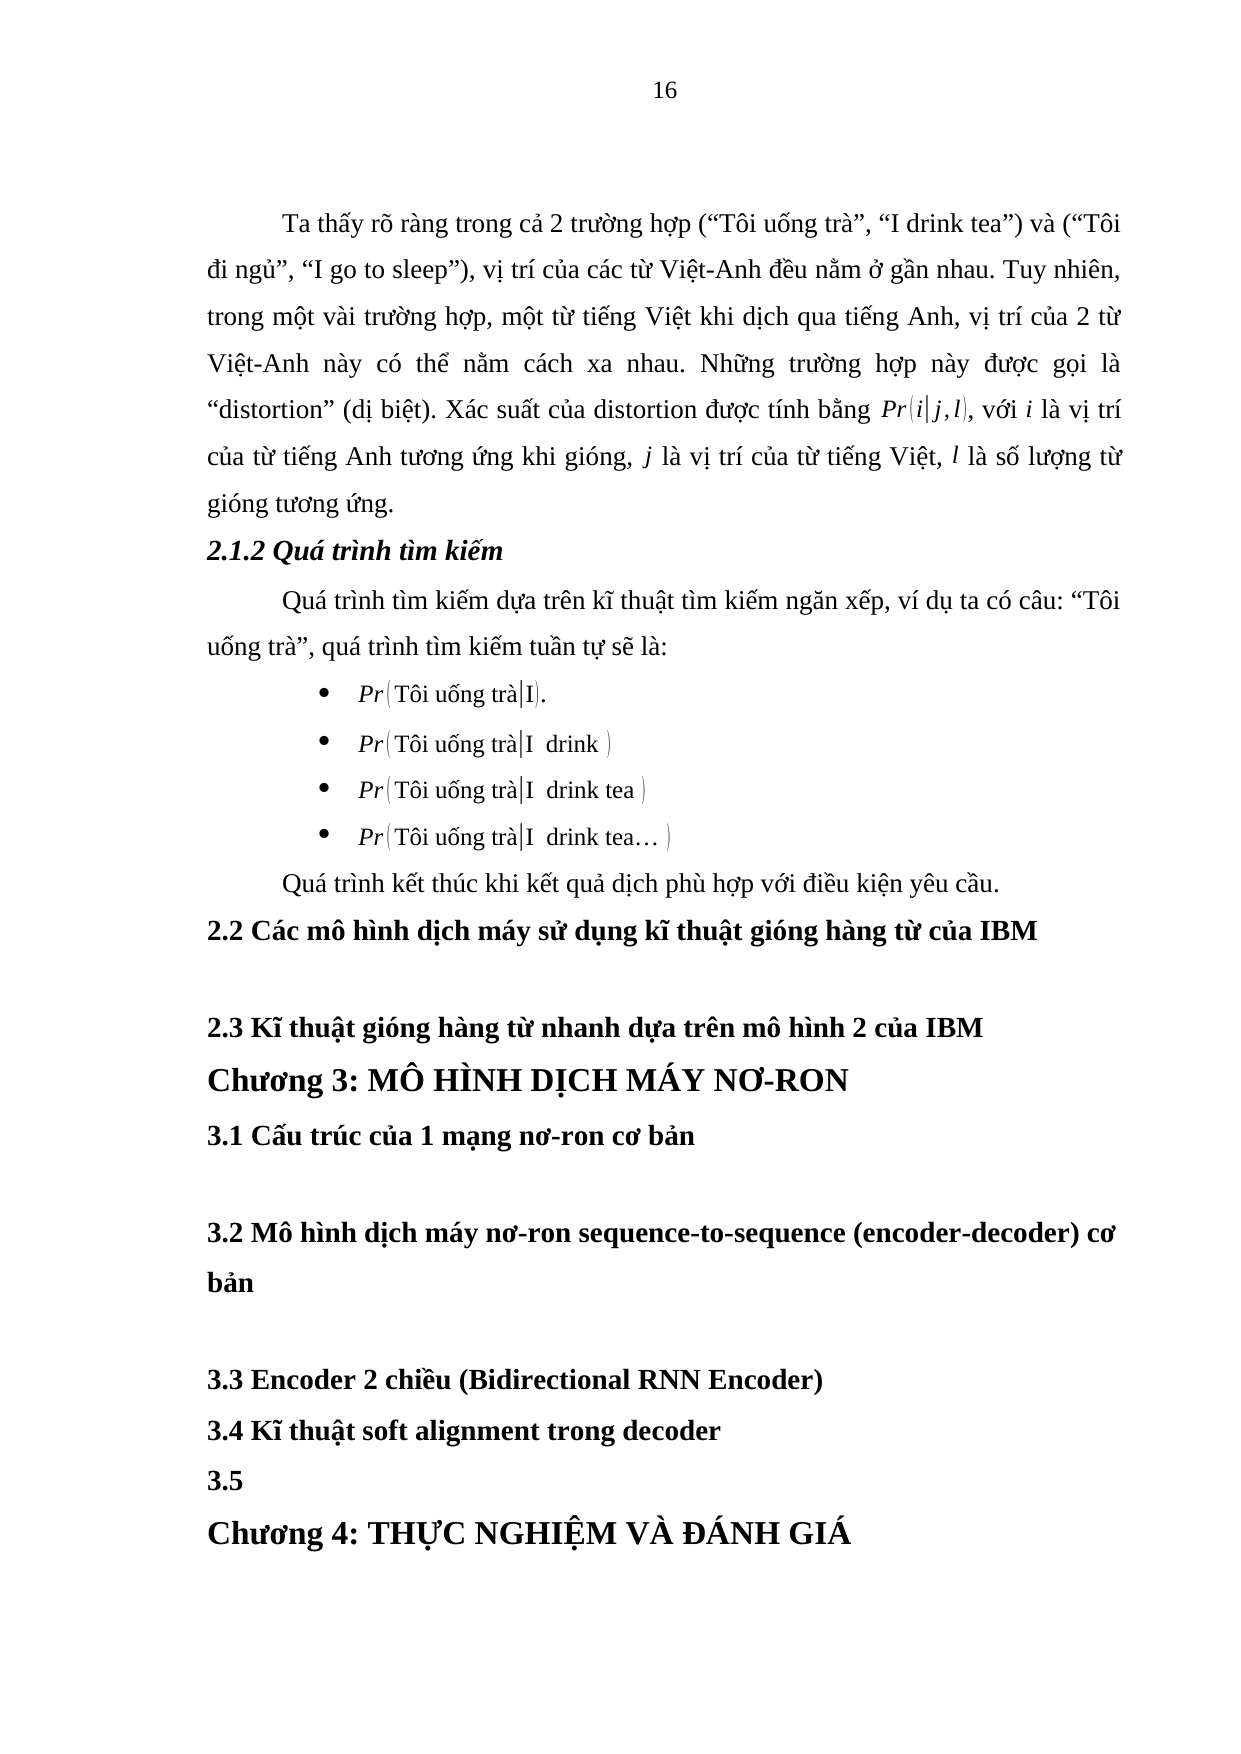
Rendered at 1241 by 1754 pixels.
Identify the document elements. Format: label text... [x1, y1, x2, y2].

text 3.5 [207, 1463, 1122, 1497]
text 2.2 Các mô hình dịch máy sử dụng kĩ thuật gióng hàng từ của IBM [207, 913, 1122, 947]
text Quá trình tìm kiếm dựa trên kĩ thuật tìm kiếm ngăn xếp, ví dụ ta có câu: “Tôi uống trà”, quá trình tìm kiếm tuần tự sẽ là: [207, 584, 1122, 662]
text 2.1.2 Quá trình tìm kiếm [207, 533, 1122, 567]
text 3.3 Encoder 2 chiều (Bidirectional RNN Encoder) [207, 1362, 1122, 1396]
text 3.1 Cấu trúc của 1 mạng nơ-ron cơ bản [207, 1118, 1122, 1152]
text Chương 3: MÔ HÌNH DỊCH MÁY NƠ-RON [207, 1061, 1122, 1099]
text Ta thấy rõ ràng trong cả 2 trường hợp (“Tôi uống trà”, “I drink tea”) và (“Tôi đi ngủ”, “I go to sleep”), vị trí của các từ Việt-Anh đều nằm ở gần nhau. Tuy nhiên, trong một vài trường hợp, một từ tiếng Việt khi dịch qua tiếng Anh, vị trí của 2 từ Việt-Anh này có thể nằm cách xa nhau. Những trường hợp này được gọi là “distortion” (dị biệt). Xác suất của distortion được tính bằng , với là vị trí của từ tiếng Anh tương ứng khi gióng, là vị trí của từ tiếng Việt, là số lượng từ gióng tương ứng. [207, 207, 1122, 518]
text Chương 4: THỰC NGHIỆM VÀ ĐÁNH GIÁ [207, 1513, 1122, 1552]
list . [319, 677, 1122, 711]
text 3.4 Kĩ thuật soft alignment trong decoder [207, 1413, 1122, 1446]
text Quá trình kết thúc khi kết quả dịch phù hợp với điều kiện yêu cầu. [207, 867, 1122, 898]
text 2.3 Kĩ thuật gióng hàng từ nhanh dựa trên mô hình 2 của IBM [207, 1010, 1122, 1044]
text 3.2 Mô hình dịch máy nơ-ron sequence-to-sequence (encoder-decoder) cơ bản [207, 1215, 1122, 1299]
